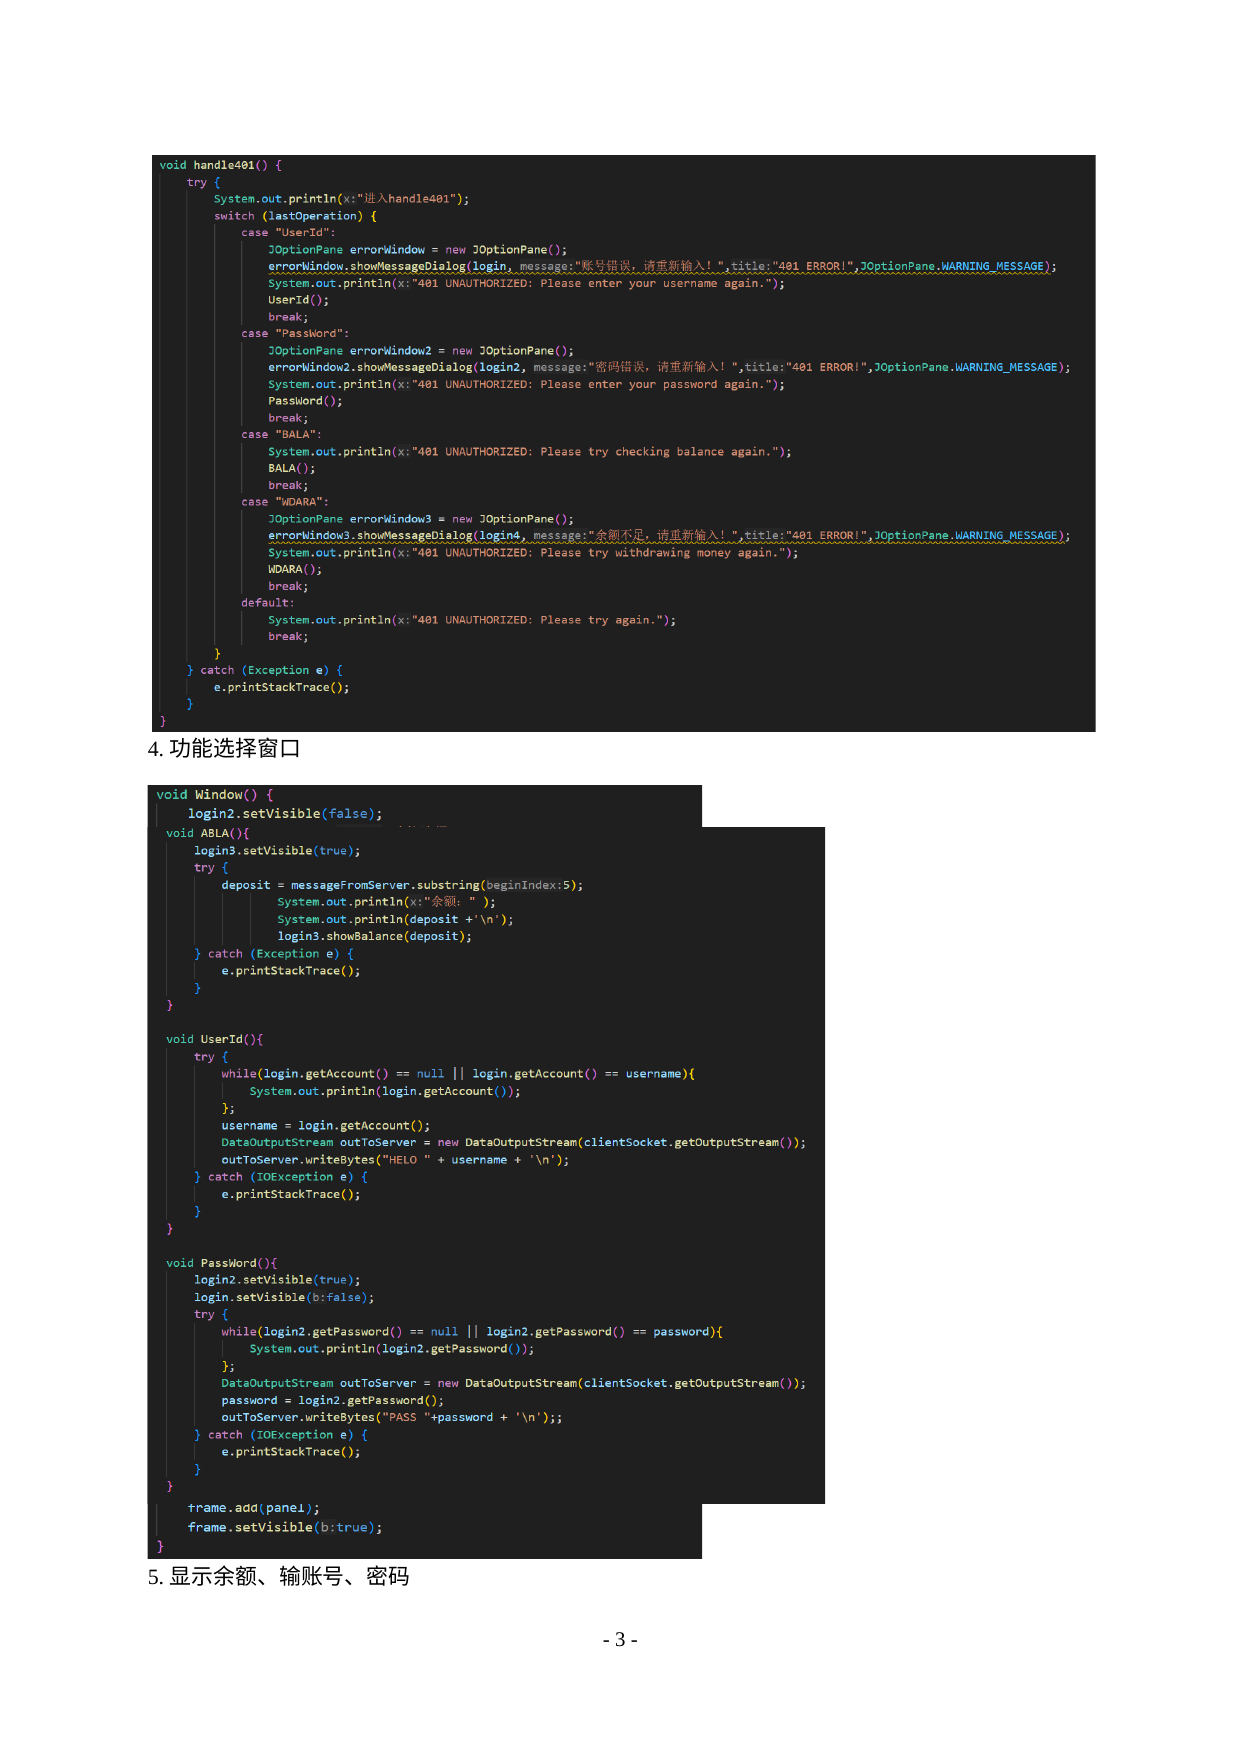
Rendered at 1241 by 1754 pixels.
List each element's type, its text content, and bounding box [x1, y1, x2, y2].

picture [152, 155, 1096, 732]
picture [147, 785, 826, 1559]
